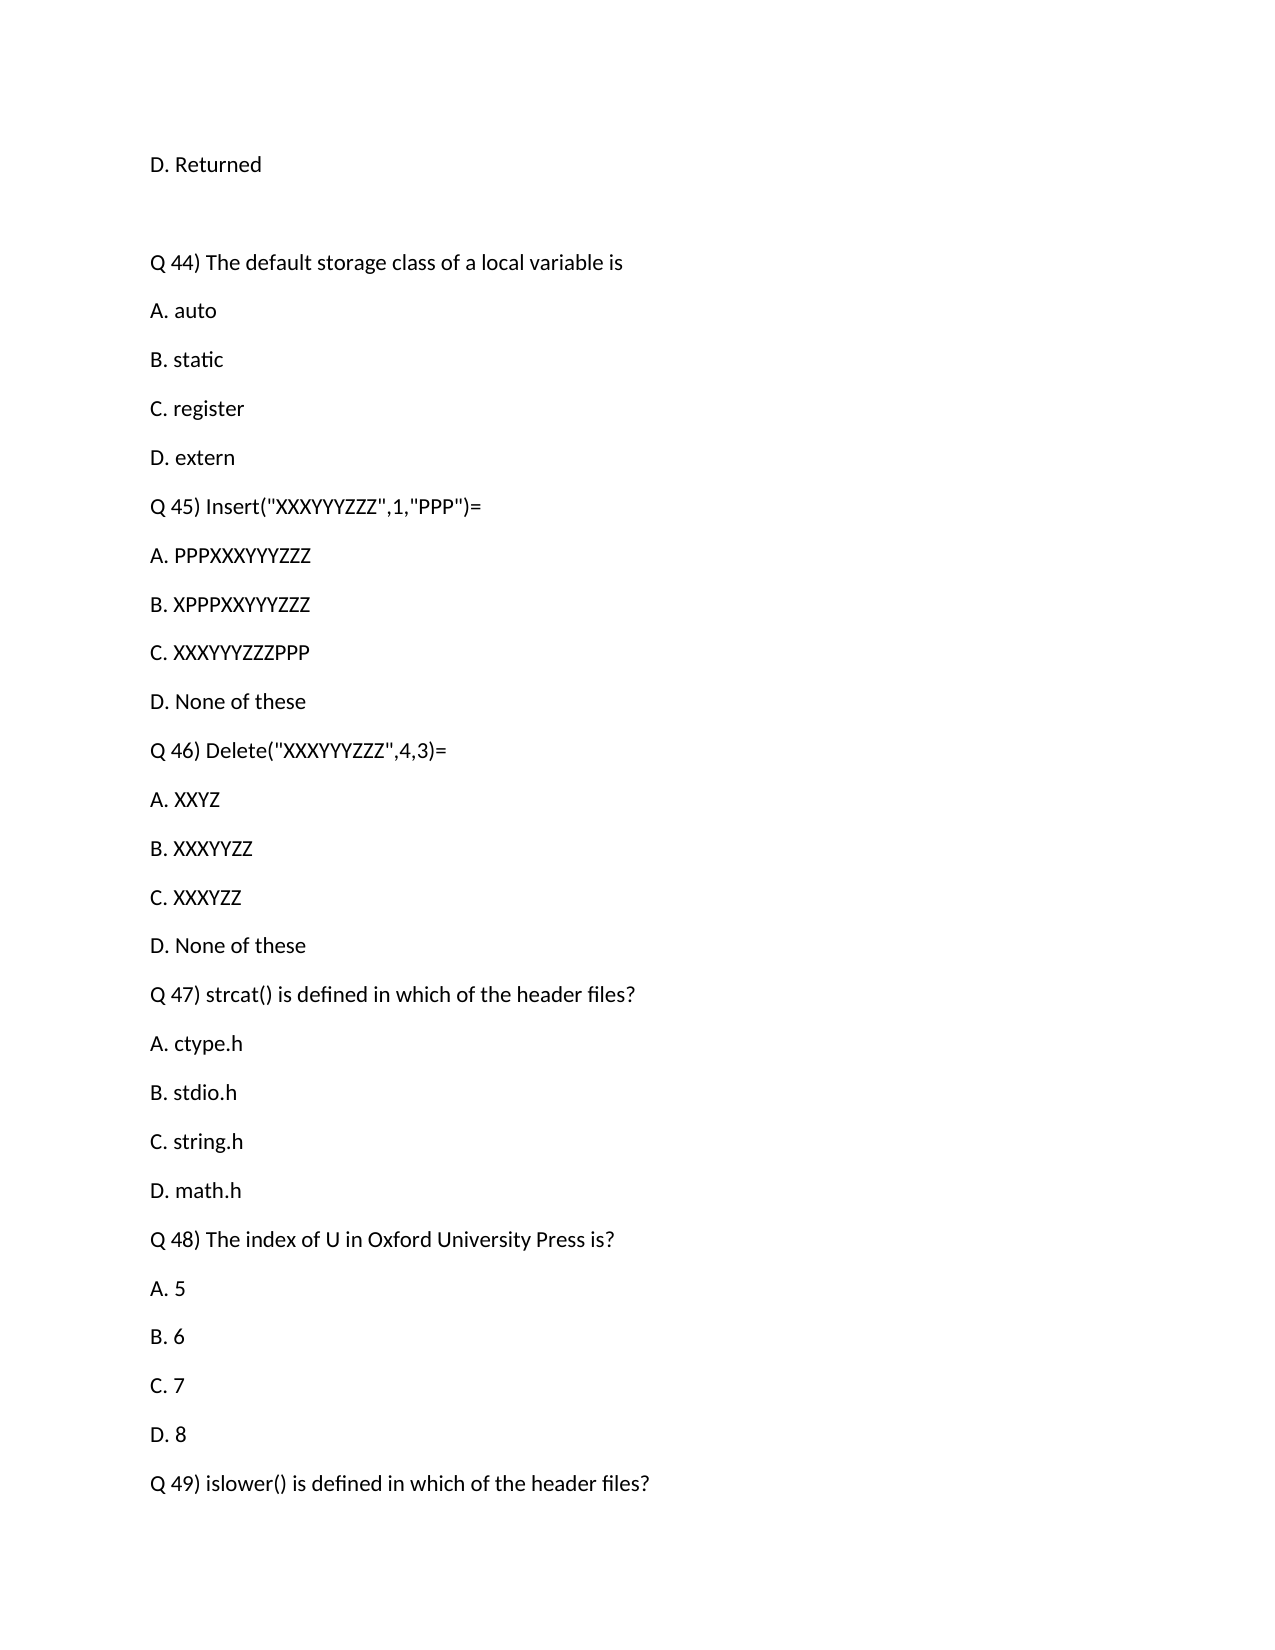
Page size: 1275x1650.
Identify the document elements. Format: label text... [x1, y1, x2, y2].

text B. stdio.h [150, 1078, 1125, 1106]
text B. XPPPXXYYYZZZ [150, 590, 1125, 618]
text B. static [150, 345, 1125, 373]
text C. 7 [150, 1371, 1125, 1399]
text C. XXXYZZ [150, 883, 1125, 911]
text Q 46) Delete("XXXYYYZZZ",4,3)= [150, 736, 1125, 764]
text Q 47) strcat() is defined in which of the header files? [150, 981, 1125, 1008]
text B. XXXYYZZ [150, 834, 1125, 862]
text B. 6 [150, 1322, 1125, 1351]
text D. 8 [150, 1420, 1125, 1448]
text C. register [150, 394, 1125, 422]
text D. None of these [150, 932, 1125, 960]
text A. PPPXXXYYYZZZ [150, 541, 1125, 569]
text Q 45) Insert("XXXYYYZZZ",1,"PPP")= [150, 492, 1125, 520]
text A. XXYZ [150, 785, 1125, 813]
text D. extern [150, 443, 1125, 471]
text A. 5 [150, 1274, 1125, 1302]
text C. XXXYYYZZZPPP [150, 638, 1125, 667]
text A. ctype.h [150, 1029, 1125, 1057]
text C. string.h [150, 1127, 1125, 1155]
text D. math.h [150, 1176, 1125, 1204]
text A. auto [150, 297, 1125, 324]
text Q 49) islower() is defined in which of the header files? [150, 1469, 1125, 1497]
text Q 48) The index of U in Oxford University Press is? [150, 1225, 1125, 1253]
text Q 44) The default storage class of a local variable is [150, 248, 1125, 276]
text D. None of these [150, 687, 1125, 715]
text D. Returned [150, 150, 1125, 178]
